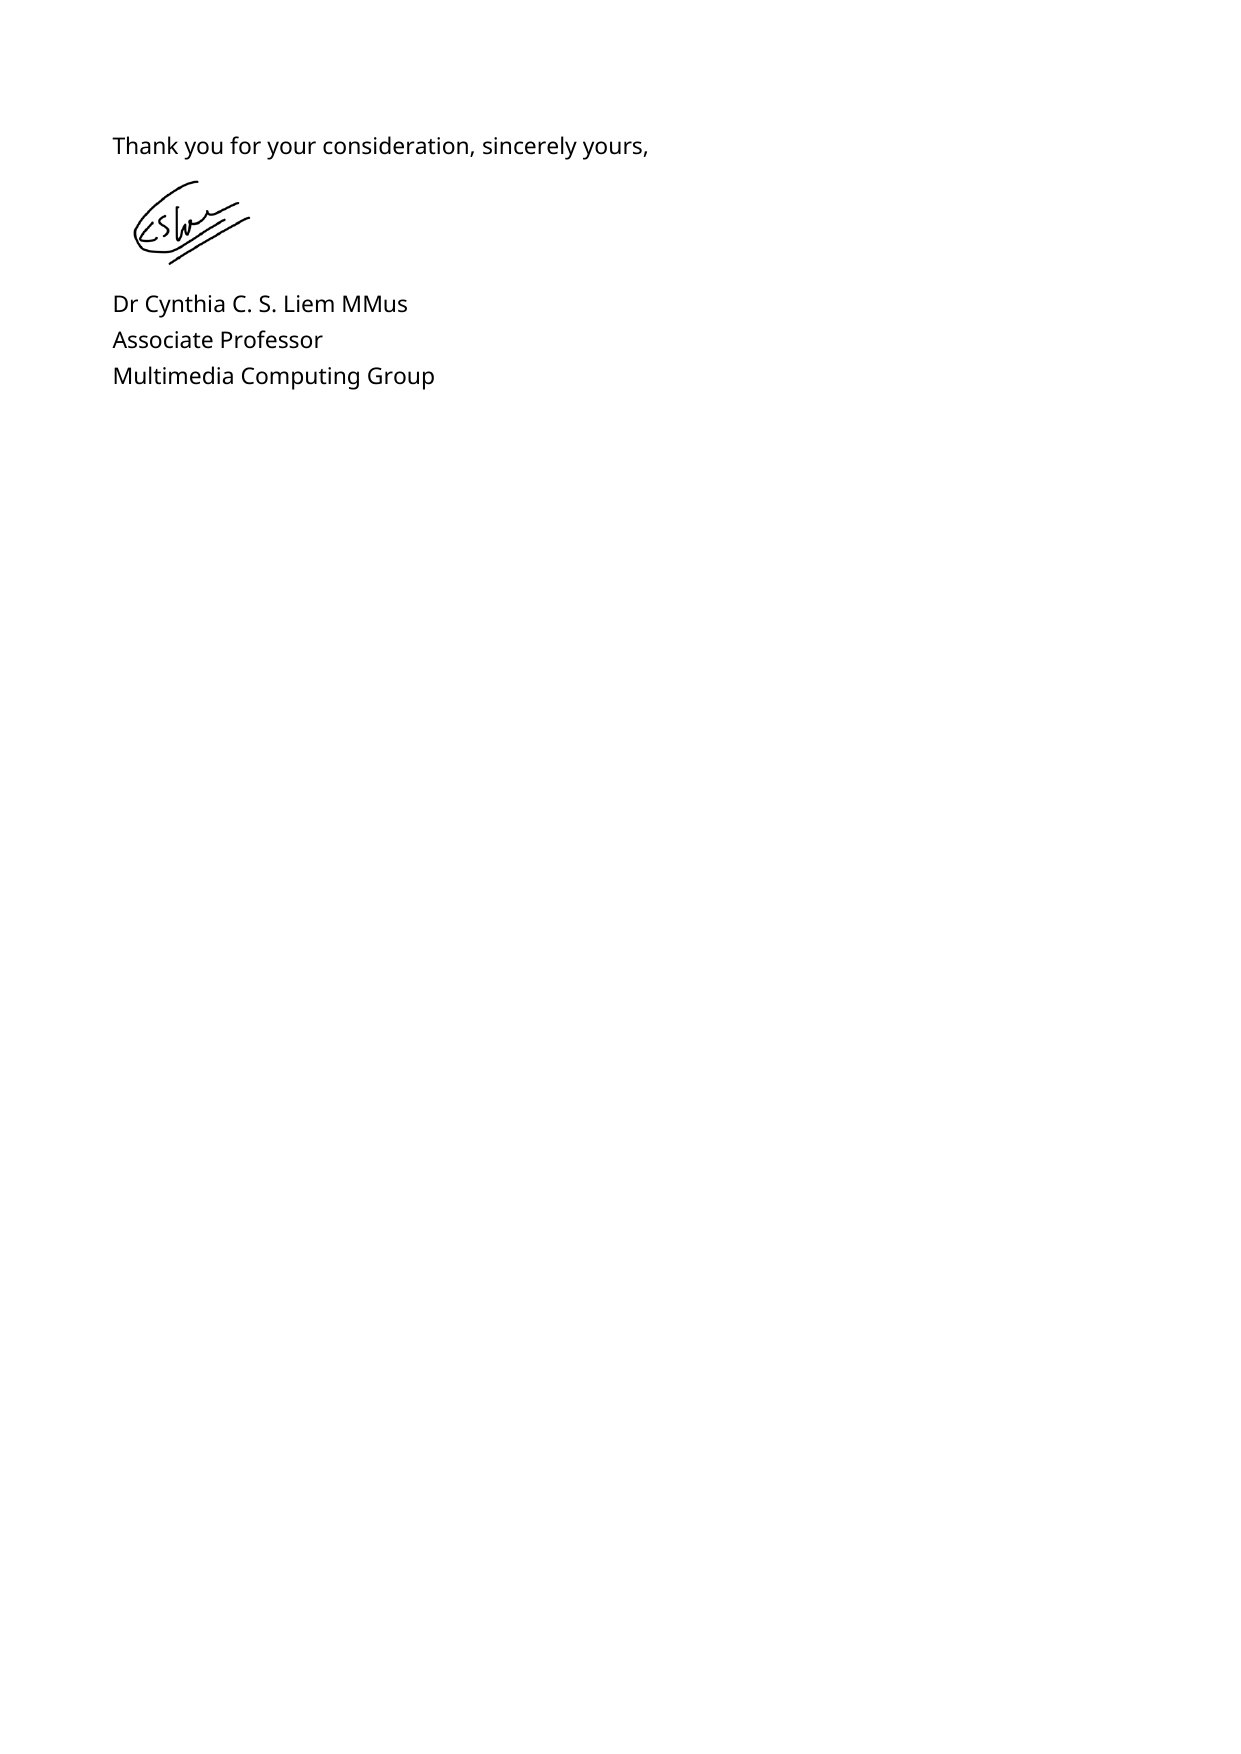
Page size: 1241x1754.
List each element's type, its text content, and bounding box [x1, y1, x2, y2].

picture [125, 176, 255, 270]
text Dr Cynthia C. S. Liem MMus Associate Professor Multimedia Computing Group [112, 288, 1128, 391]
text Thank you for your consideration, sincerely yours, [112, 130, 1128, 161]
